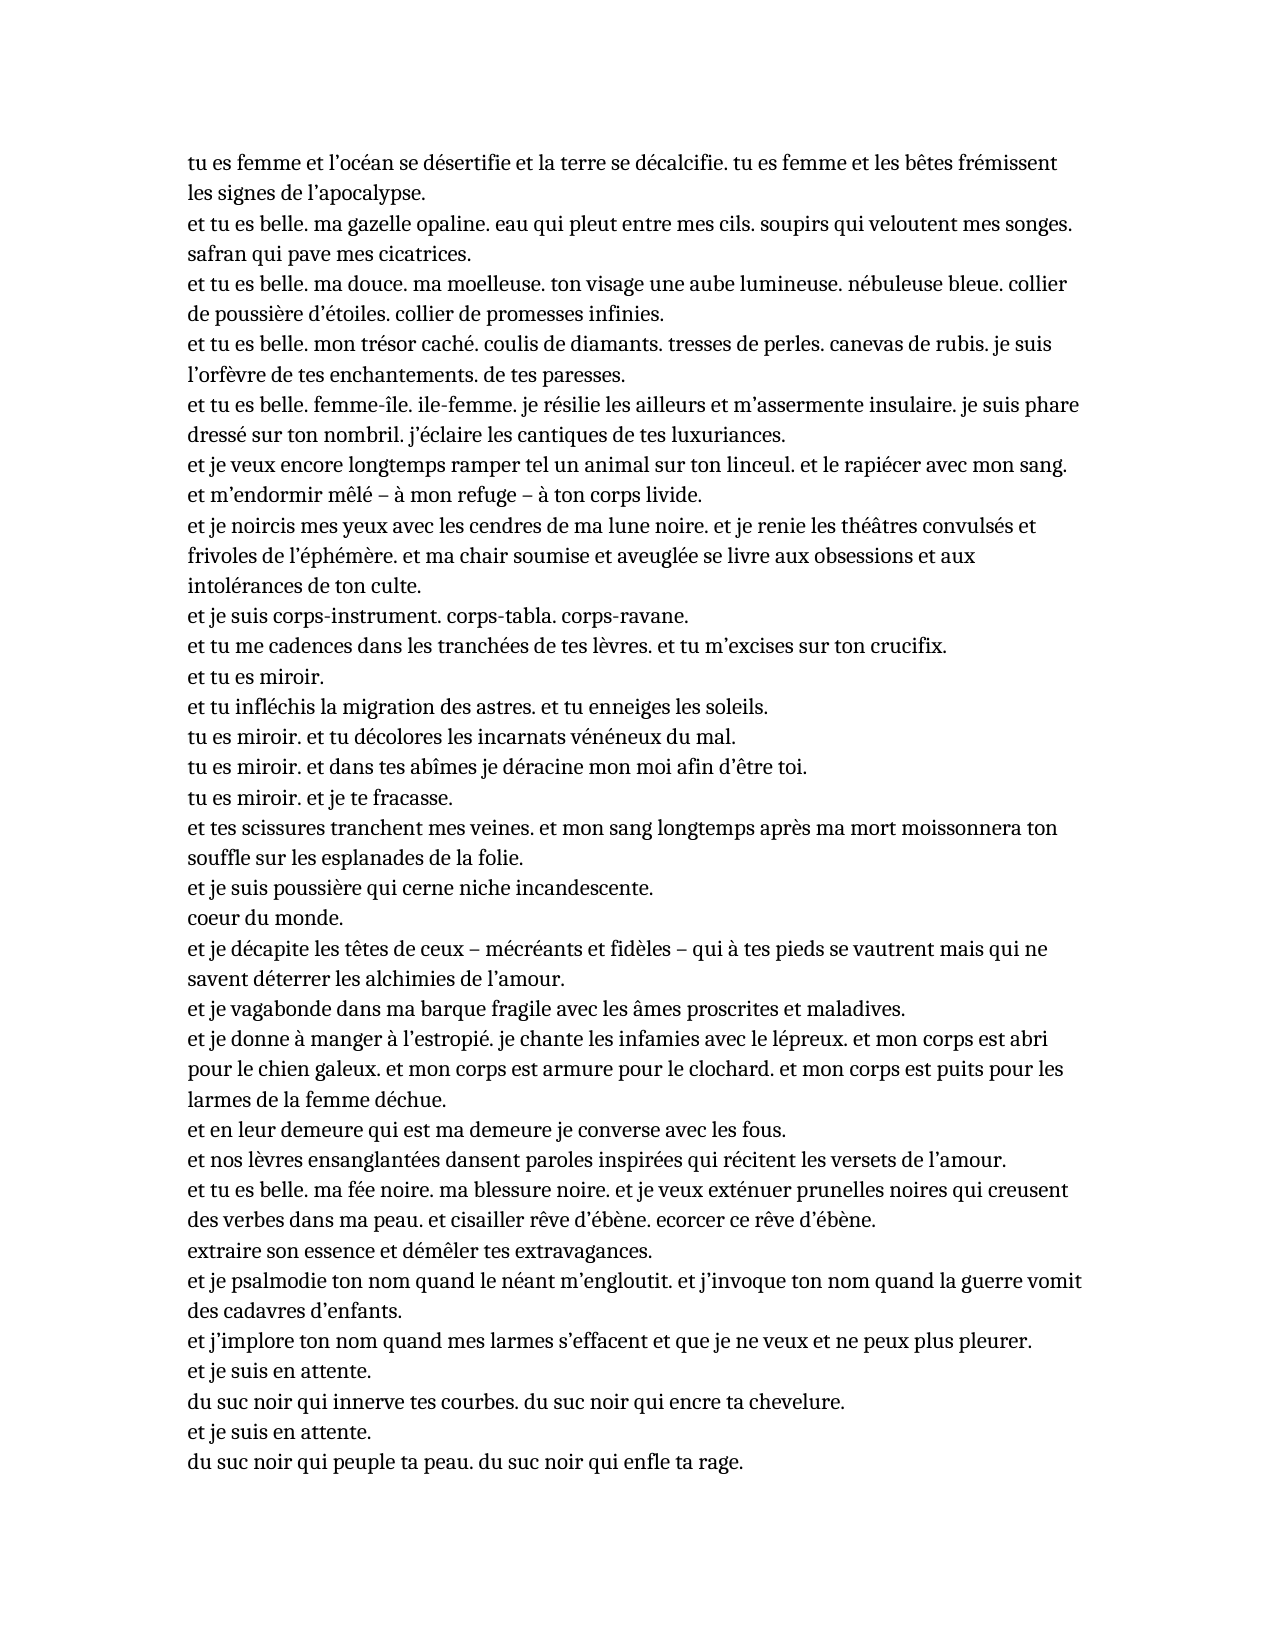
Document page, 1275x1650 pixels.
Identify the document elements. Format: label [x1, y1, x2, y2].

text [187, 150, 1087, 1475]
